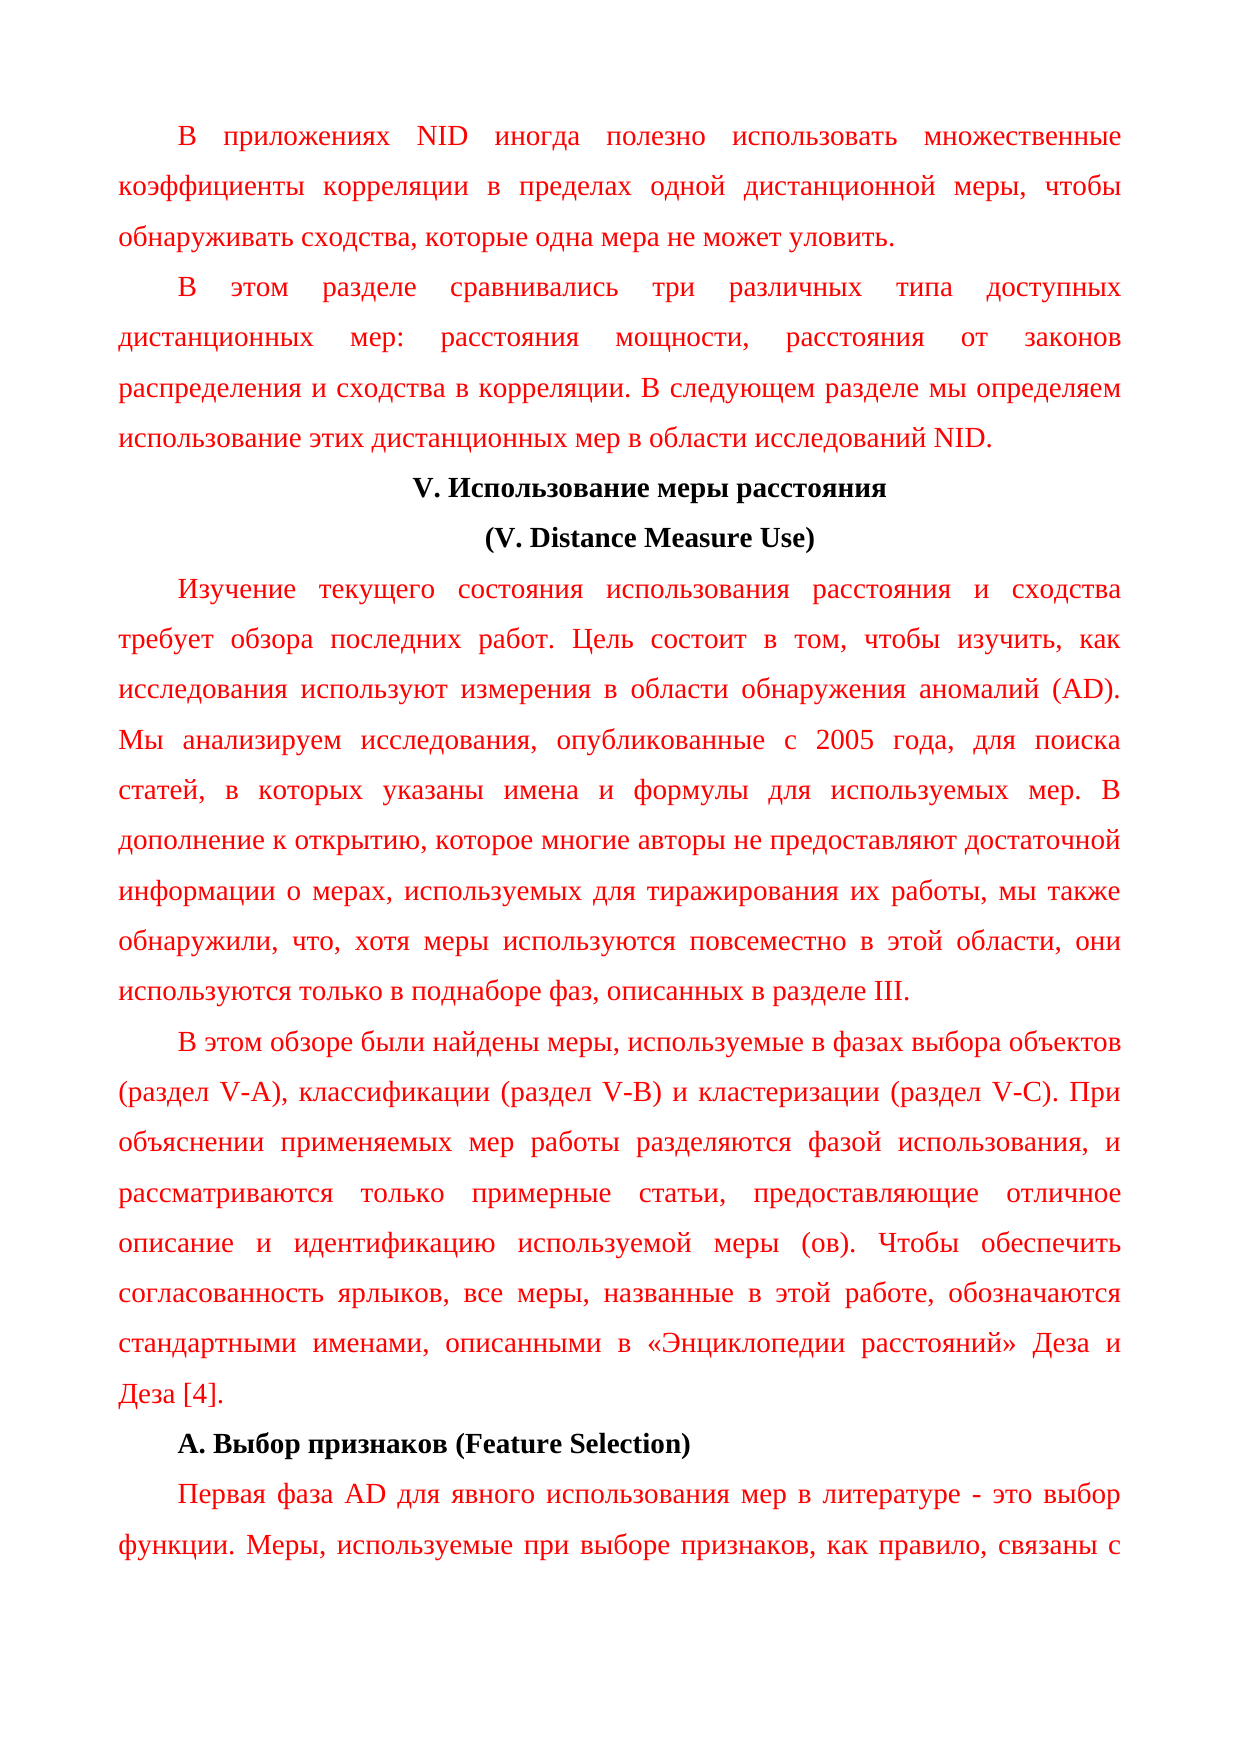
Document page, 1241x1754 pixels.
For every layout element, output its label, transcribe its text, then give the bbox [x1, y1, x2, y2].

text V. Использование меры расстояния [118, 470, 1122, 504]
text Изучение текущего состояния использования расстояния и сходства требует обзора последних работ. Цель состоит в том, чтобы изучить, как исследования используют измерения в области обнаружения аномалий (AD). Мы анализируем исследования, опубликованные с 2005 года, для поиска статей, в которых указаны имена и формулы для используемых мер. В дополнение к открытию, которое многие авторы не предоставляют достаточной информации о мерах, используемых для тиражирования их работы, мы также обнаружили, что, хотя меры используются повсеместно в этой области, они используются только в поднаборе фаз, описанных в разделе III. [118, 571, 1122, 1007]
text В приложениях NID иногда полезно использовать множественные коэффициенты корреляции в пределах одной дистанционной меры, чтобы обнаруживать сходства, которые одна мера не может уловить. [118, 118, 1122, 252]
text A. Выбор признаков (Feature Selection) [118, 1426, 1122, 1460]
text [118, 1477, 1122, 1560]
text (V. Distance Measure Use) [118, 521, 1122, 554]
text В этом обзоре были найдены меры, используемые в фазах выбора объектов (раздел V-A), классификации (раздел V-B) и кластеризации (раздел V-C). При объяснении применяемых мер работы разделяются фазой использования, и рассматриваются только примерные статьи, предоставляющие отличное описание и идентификацию используемой меры (ов). Чтобы обеспечить согласованность ярлыков, все меры, названные в этой работе, обозначаются стандартными именами, описанными в «Энциклопедии расстояний» Деза и Деза [4]. [118, 1024, 1122, 1409]
text В этом разделе сравнивались три различных типа доступных дистанционных мер: расстояния мощности, расстояния от законов распределения и сходства в корреляции. В следующем разделе мы определяем использование этих дистанционных мер в области исследований NID. [118, 269, 1122, 453]
